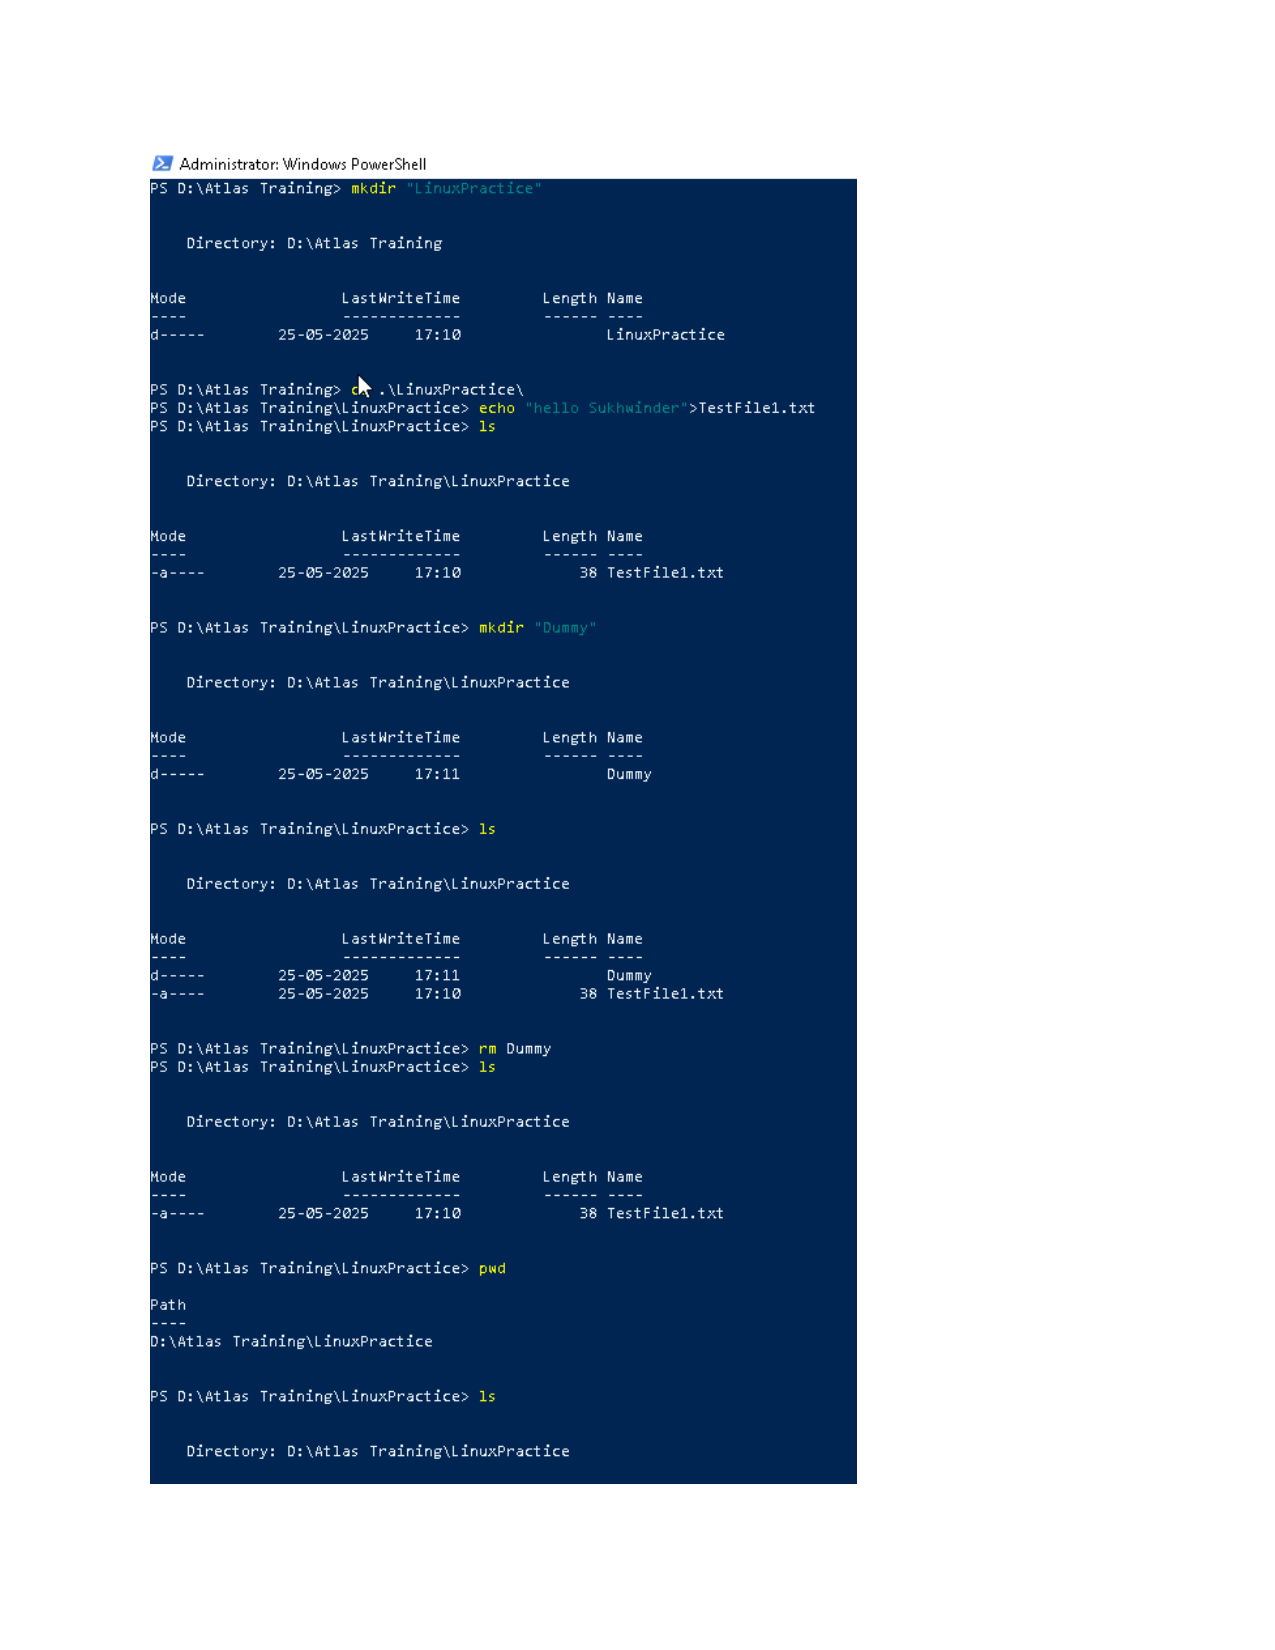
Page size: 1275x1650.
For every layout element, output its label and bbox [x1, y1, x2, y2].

picture [150, 150, 857, 1484]
